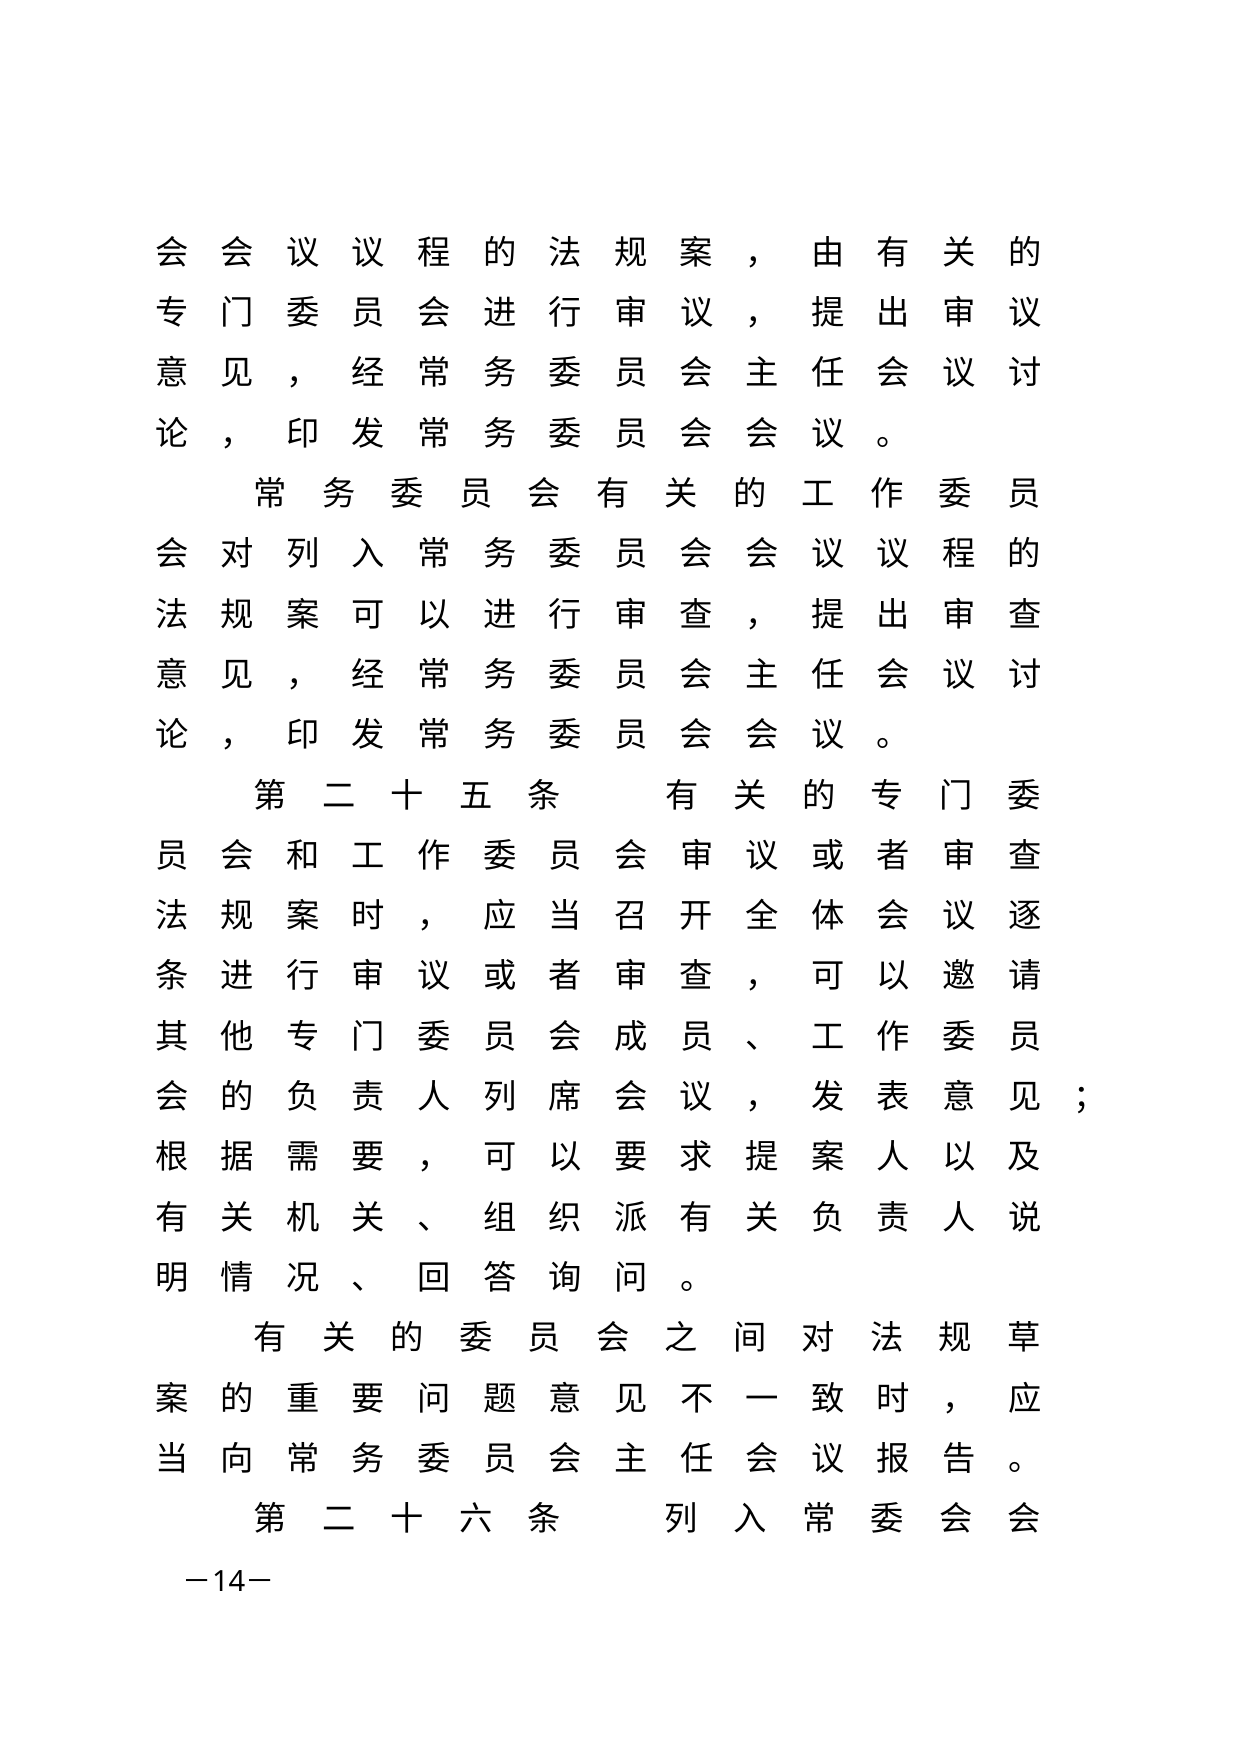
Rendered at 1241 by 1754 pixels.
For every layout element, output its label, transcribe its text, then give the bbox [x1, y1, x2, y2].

text 第二十六条 列入常委会会议议程的法规案一般应当经过三次常务委员会会议审议后，方可交付表决。 [155, 1486, 1073, 1546]
text 常务委员会有关的工作委员会对列入常务委员会会议议程的法规案可以进行审查，提出审查意见，经常务委员会主任会议讨论，印发常务委员会会议。 [155, 461, 1073, 762]
text 第二十四条 列入常务委员会会议议程的法规案，由有关的专门委员会进行审议，提出审议意见，经常务委员会主任会议讨论，印发常务委员会会议。 [155, 219, 1073, 461]
text 第二十五条 有关的专门委员会和工作委员会审议或者审查法规案时，应当召开全体会议逐条进行审议或者审查，可以邀请其他专门委员会成员、工作委员会的负责人列席会议，发表意见；根据需要，可以要求提案人以及有关机关、组织派有关负责人说明情况、回答询问。 [155, 762, 1073, 1305]
text 有关的委员会之间对法规草案的重要问题意见不一致时，应当向常务委员会主任会议报告。 [155, 1305, 1073, 1486]
